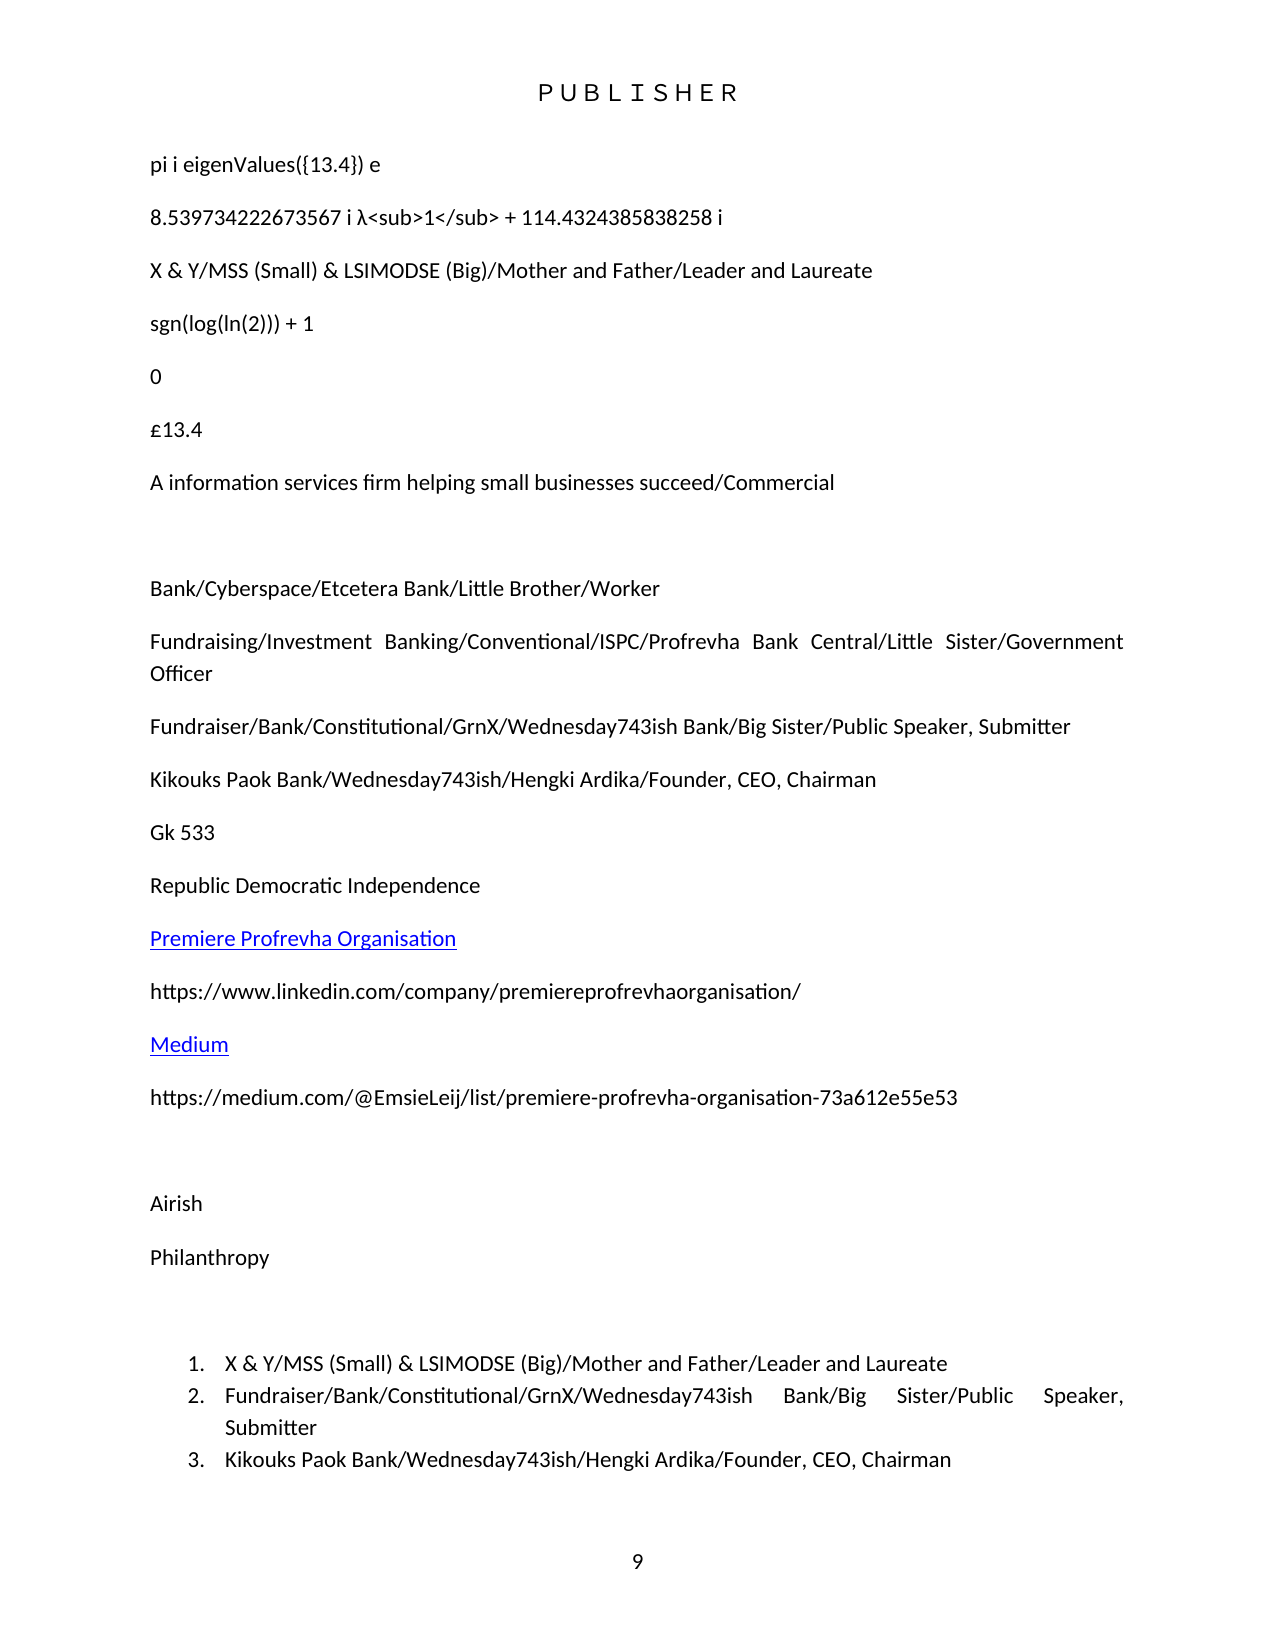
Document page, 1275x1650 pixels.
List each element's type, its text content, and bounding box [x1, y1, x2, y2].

list Fundraiser/Bank/Constitutional/GrnX/Wednesday743ish Bank/Big Sister/Public Speaker, Submitter [150, 712, 1125, 740]
list Fundraising/Investment Banking/Conventional/ISPC/Profrevha Bank Central/Little Sister/Government Officer [150, 627, 1125, 687]
list sgn(log(ln(2))) + 1 [150, 309, 1125, 337]
list https://medium.com/@EmsieLeij/list/premiere-profrevha-organisation-73a612e55e53 [150, 1083, 1125, 1112]
list Bank/Cyberspace/Etcetera Bank/Little Brother/Worker [150, 574, 1125, 602]
list pi i eigenValues({13.4}) e [150, 150, 1125, 178]
list Republic Democratic Independence [150, 871, 1125, 899]
list £13.4 [150, 415, 1125, 443]
list X & Y/MSS (Small) & LSIMODSE (Big)/Mother and Father/Leader and Laureate [150, 256, 1125, 284]
list https://www.linkedin.com/company/premiereprofrevhaorganisation/ [150, 977, 1125, 1006]
list Gk 533 [150, 818, 1125, 846]
list Philanthropy [150, 1243, 1125, 1271]
list Medium [150, 1031, 1125, 1058]
list Airish [150, 1189, 1125, 1218]
list 0 [150, 362, 1125, 390]
list A information services firm helping small businesses succeed/Commercial [150, 468, 1125, 496]
list Fundraiser/Bank/Constitutional/GrnX/Wednesday743ish Bank/Big Sister/Public Speaker, Submitter [187, 1381, 1125, 1441]
list Premiere Profrevha Organisation [150, 924, 1125, 952]
list Kikouks Paok Bank/Wednesday743ish/Hengki Ardika/Founder, CEO, Chairman [150, 765, 1125, 793]
list X & Y/MSS (Small) & LSIMODSE (Big)/Mother and Father/Leader and Laureate [187, 1349, 1125, 1377]
list 8.539734222673567 i λ<sub>1</sub> + 114.4324385838258 i [150, 203, 1125, 231]
list Kikouks Paok Bank/Wednesday743ish/Hengki Ardika/Founder, CEO, Chairman [187, 1445, 1125, 1473]
